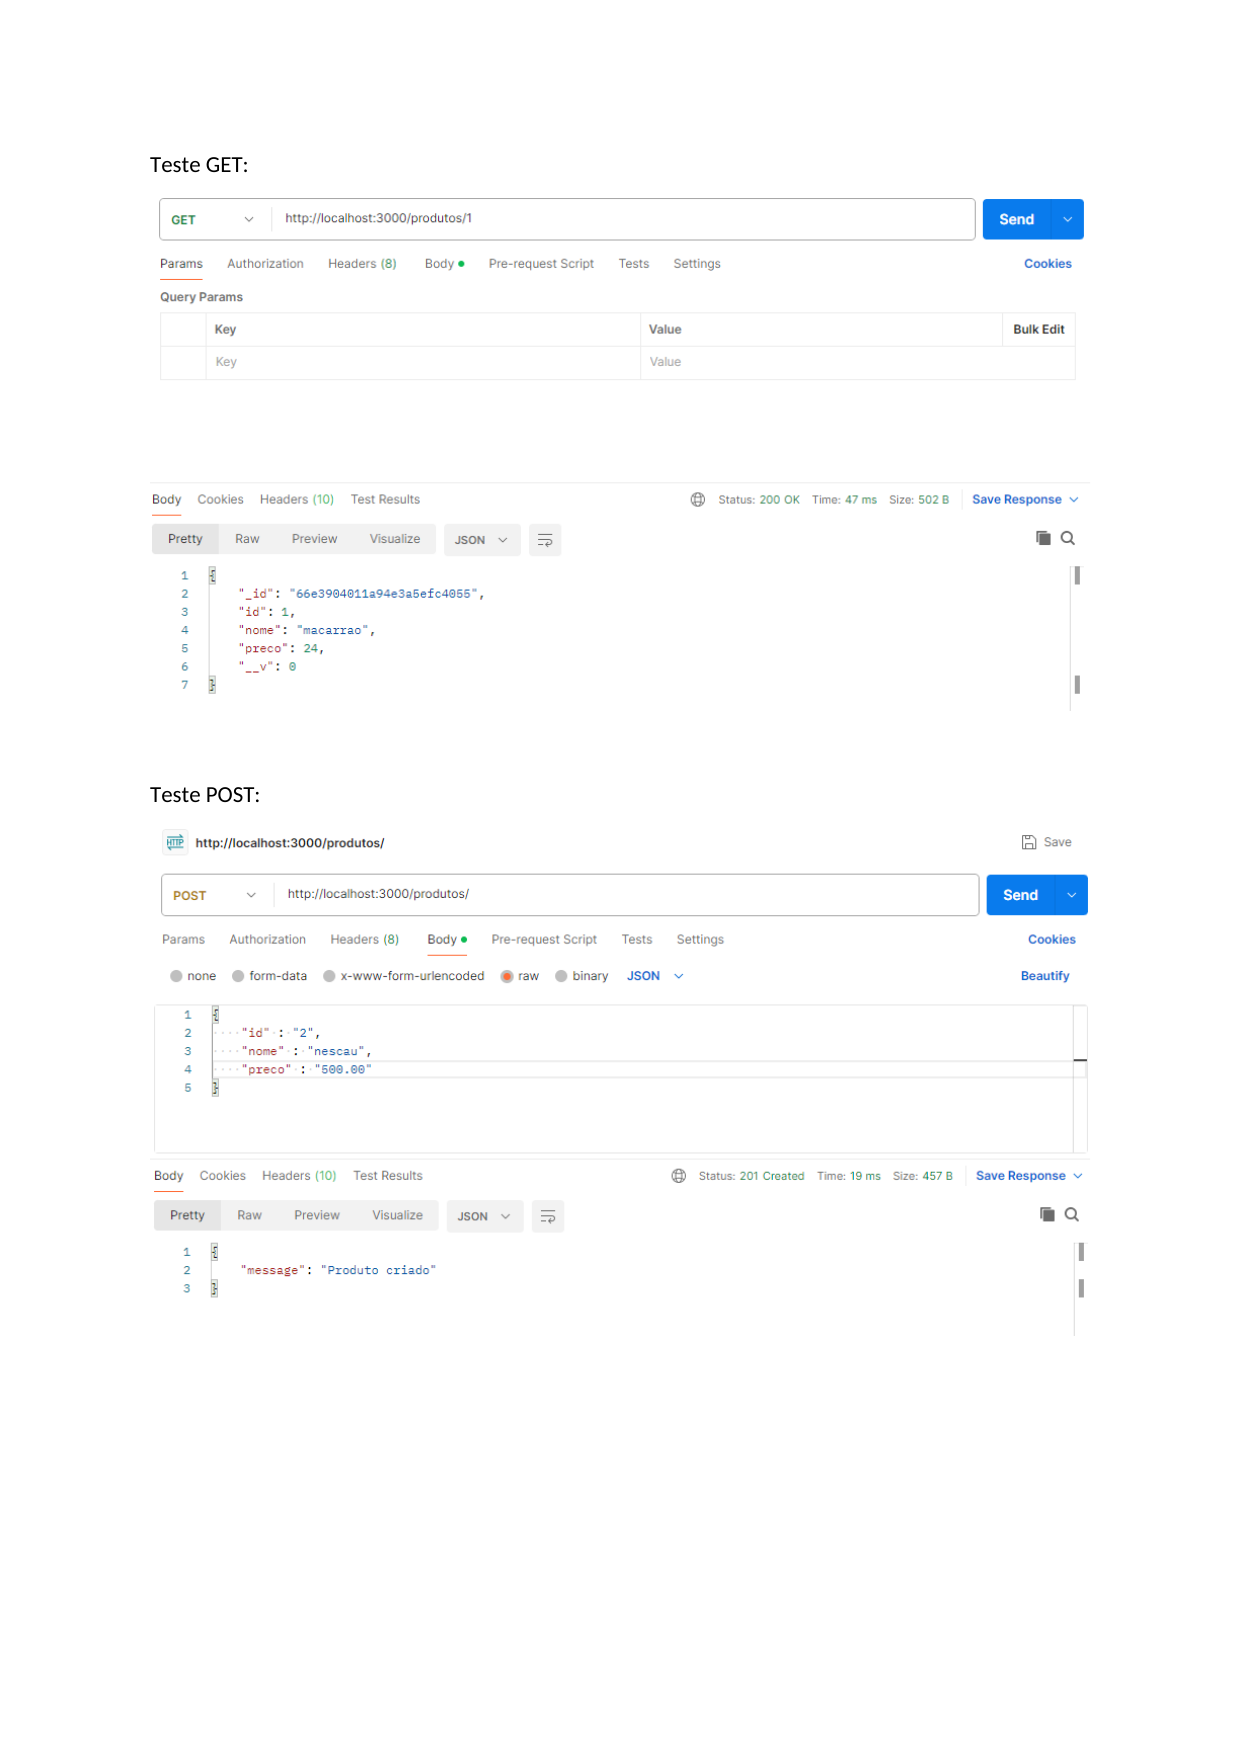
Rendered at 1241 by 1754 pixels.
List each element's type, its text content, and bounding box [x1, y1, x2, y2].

picture [150, 196, 1091, 714]
text Teste POST: [150, 780, 1090, 808]
picture [150, 826, 1091, 1336]
text Teste GET: [150, 150, 1090, 178]
